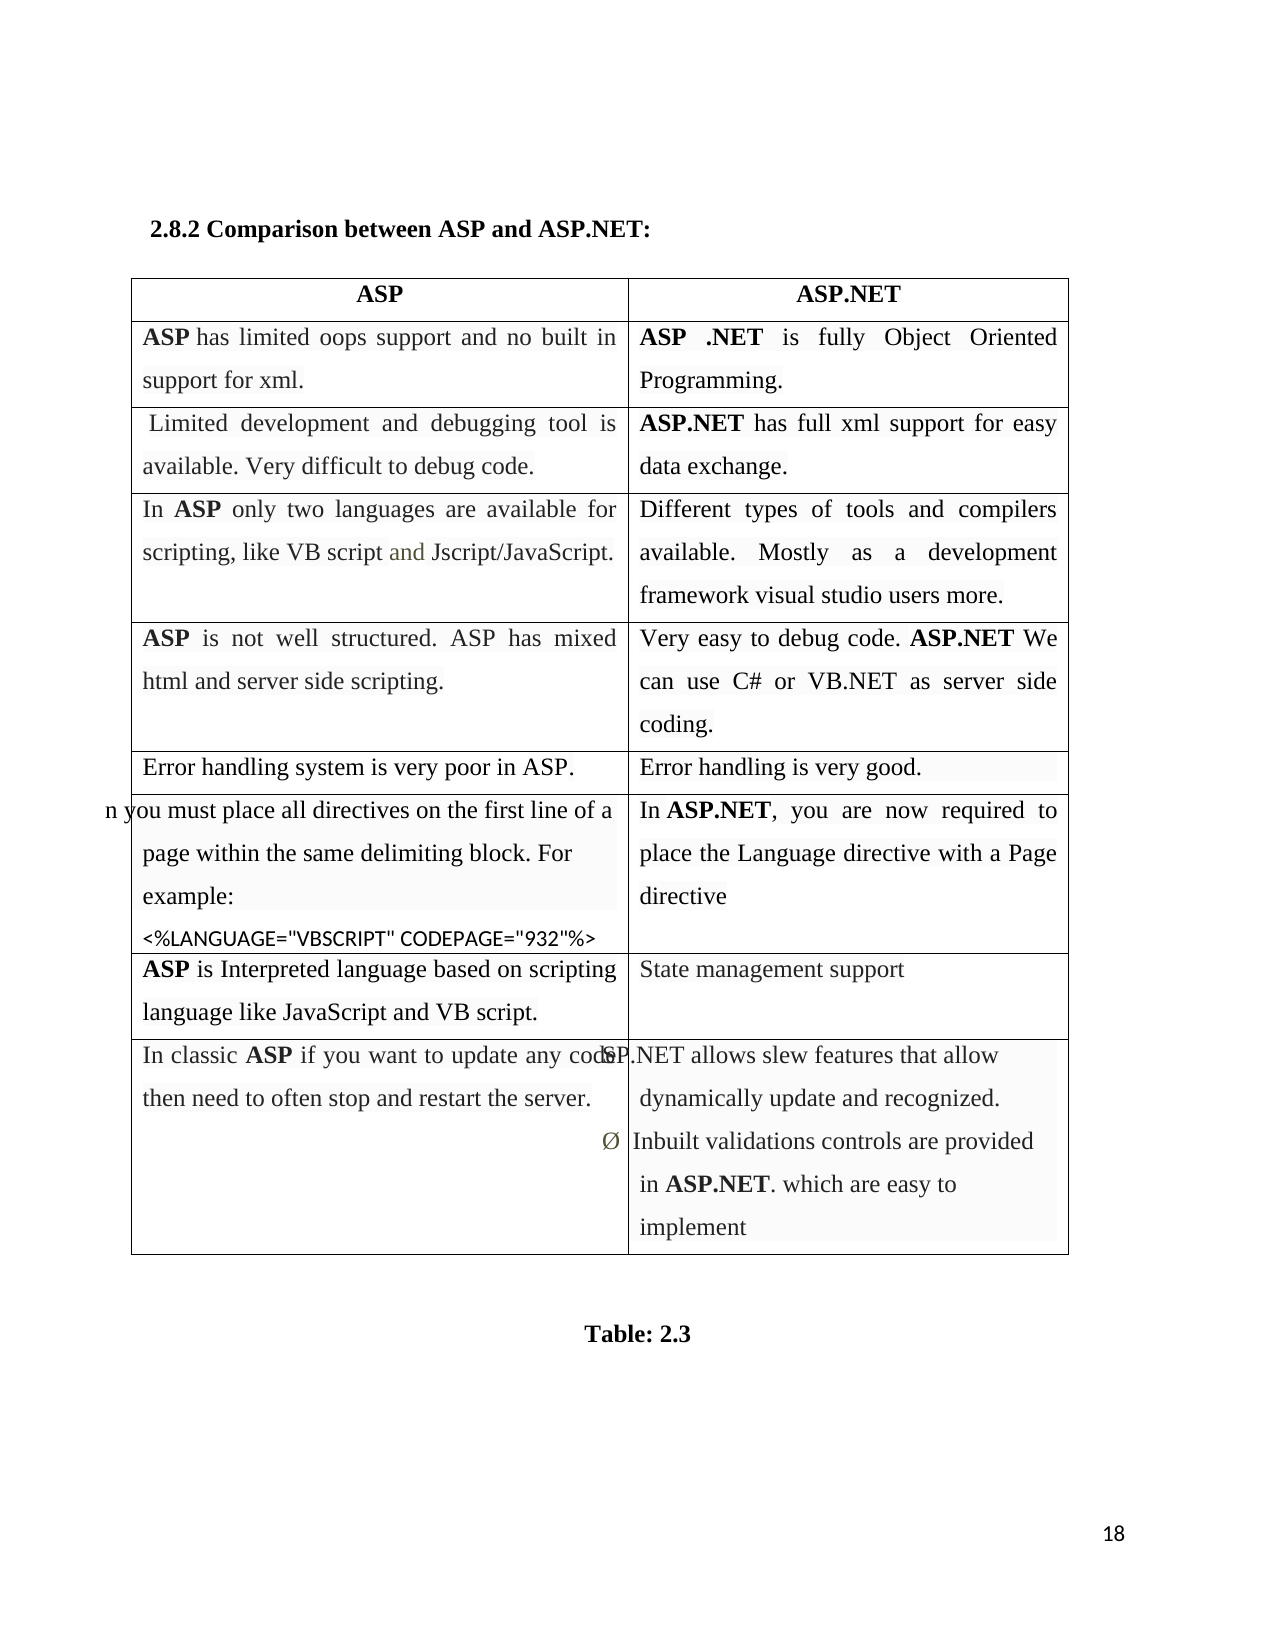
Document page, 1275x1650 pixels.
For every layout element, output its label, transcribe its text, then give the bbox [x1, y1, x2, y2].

table_cell In classic ASP if you want to update any code then need to often stop and restart the server. [132, 1040, 628, 1254]
table_cell n you must place all directives on the first line of a page within the same delimiting block. For example: <%LANGUAGE="VBSCRIPT" CODEPAGE="932"%> [132, 795, 628, 953]
table_cell State management support [629, 954, 1068, 1039]
table_cell Error handling system is very poor in ASP. [132, 752, 628, 794]
table_header ASP [132, 279, 628, 321]
table_cell ASP.NET has full xml support for easy data exchange. [629, 408, 1068, 493]
table_cell In ASP.NET, you are now required to place the Language directive with a Page directive [629, 795, 1068, 953]
table_cell Different types of tools and compilers available. Mostly as a development framework visual studio users more. [629, 494, 1068, 622]
table_cell In ASP only two languages are available for scripting, like VB script and Jscript/JavaScript. [132, 494, 628, 622]
table_cell SP.NET allows slew features that allow dynamically update and recognized. Ø Inbuilt validations controls are provided in ASP.NET. which are easy to implement [629, 1040, 1068, 1254]
table_cell ASP .NET is fully Object Oriented Programming. [629, 322, 1068, 407]
table_header ASP.NET [629, 279, 1068, 321]
table_cell ASP is Interpreted language based on scripting language like JavaScript and VB script. [132, 954, 628, 1039]
text 2.8.2 Comparison between ASP and ASP.NET: [150, 214, 1125, 243]
table_cell Error handling is very good. [629, 752, 1068, 794]
table_cell Limited development and debugging tool is available. Very difficult to debug code. [132, 408, 628, 493]
text Table: 2.3 [150, 1319, 1125, 1348]
table_cell Very easy to debug code. ASP.NET We can use C# or VB.NET as server side coding. [629, 623, 1068, 751]
table_cell ASP is not well structured. ASP has mixed html and server side scripting. [132, 623, 628, 751]
table_cell ASP has limited oops support and no built in support for xml. [132, 322, 628, 407]
